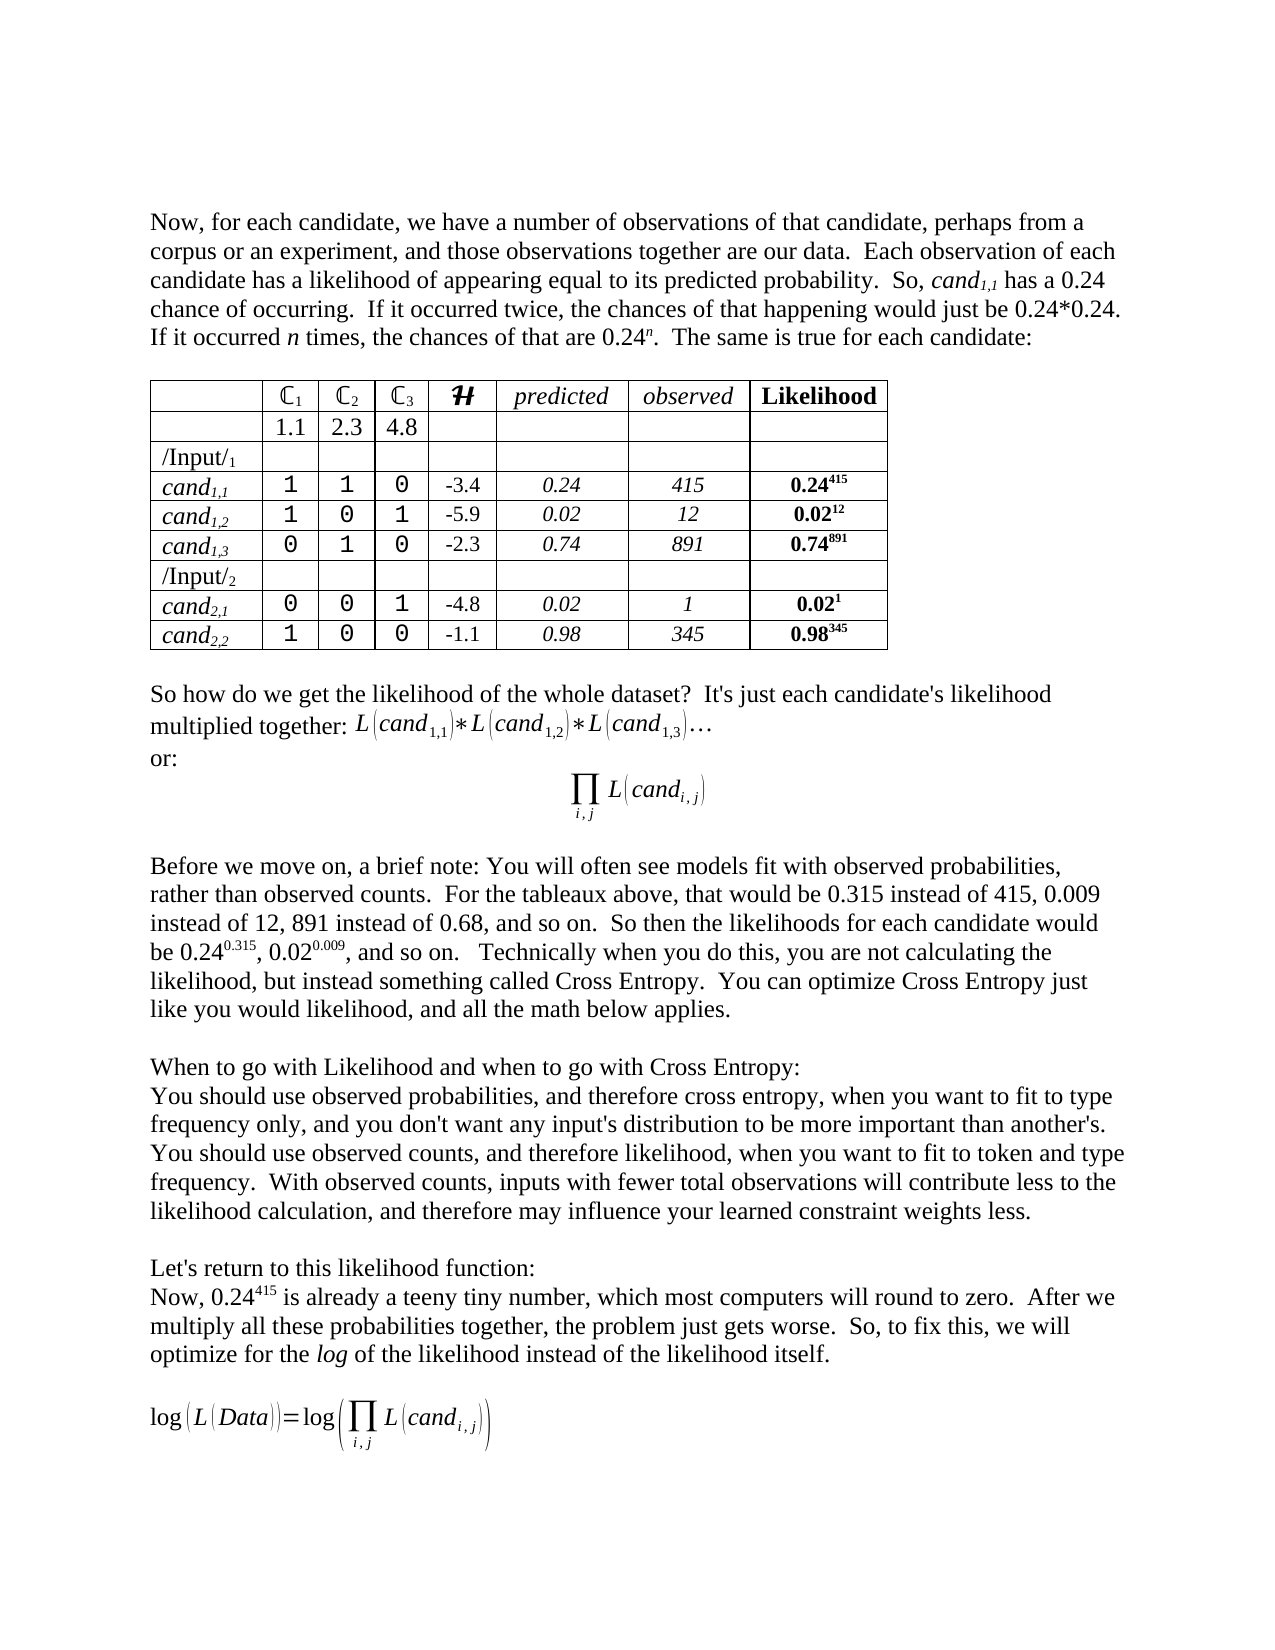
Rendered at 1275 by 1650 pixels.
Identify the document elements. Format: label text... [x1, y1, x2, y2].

table_cell -5.9 [429, 501, 496, 530]
table_cell 0 [319, 591, 374, 619]
table_cell [629, 561, 749, 590]
table_cell [751, 442, 887, 471]
table_cell 4.8 [376, 412, 428, 441]
table_cell 1.1 [263, 412, 318, 441]
table_cell 891 [629, 531, 749, 560]
table_cell [263, 561, 318, 590]
table_header 𝓗 [429, 381, 496, 411]
table_header ℂ3 [376, 381, 428, 411]
table_header predicted [497, 381, 628, 411]
table_cell [319, 442, 374, 471]
table_cell 0 [376, 472, 428, 500]
table_cell [376, 561, 428, 590]
table_cell cand2,2 [151, 621, 262, 649]
table_cell 0 [376, 621, 428, 649]
table_cell 0.74 [497, 531, 628, 560]
table_cell 1 [263, 621, 318, 649]
text Before we move on, a brief note: You will often see models fit with observed probabilities, rather than observed counts. For the tableaux above, that would be 0.315 instead of 415, 0.009 instead of 12, 891 instead of 0.68, and so on. So then the likelihoods for each candidate would be 0.240.315, 0.020.009, and so on. Technically when you do this, you are not calculating the likelihood, but instead something called Cross Entropy. You can optimize Cross Entropy just like you would likelihood, and all the math below applies. [150, 851, 1125, 1023]
table_cell 0 [263, 531, 318, 560]
table_cell cand1,2 [151, 501, 262, 530]
text Now, for each candidate, we have a number of observations of that candidate, perhaps from a corpus or an experiment, and those observations together are our data. Each observation of each candidate has a likelihood of appearing equal to its predicted probability. So, cand1,1 has a 0.24 chance of occurring. If it occurred twice, the chances of that happening would just be 0.24*0.24. If it occurred n times, the chances of that are 0.24n. The same is true for each candidate: [150, 207, 1125, 351]
table_cell 1 [319, 472, 374, 500]
table_cell 0 [376, 531, 428, 560]
table_cell [151, 412, 262, 441]
text When to go with Likelihood and when to go with Cross Entropy: [150, 1052, 1125, 1081]
table_cell 0.98 [497, 621, 628, 649]
table_cell 0.98345 [751, 621, 887, 649]
table_cell 0.74891 [751, 531, 887, 560]
table_cell [429, 442, 496, 471]
table_cell cand2,1 [151, 591, 262, 619]
text So how do we get the likelihood of the whole dataset? It's just each candidate's likelihood multiplied together: [150, 679, 1125, 743]
table_cell 12 [629, 501, 749, 530]
table_header ℂ1 [263, 381, 318, 411]
table_cell -4.8 [429, 591, 496, 619]
table_cell 0.02 [497, 501, 628, 530]
table_cell 0.0212 [751, 501, 887, 530]
table_cell -1.1 [429, 621, 496, 649]
table_cell [263, 442, 318, 471]
table_cell 0 [319, 501, 374, 530]
table_header [151, 381, 262, 411]
table_cell [497, 442, 628, 471]
table_cell [429, 412, 496, 441]
table_cell 0 [263, 591, 318, 619]
table_cell cand1,1 [151, 472, 262, 500]
table_header observed [629, 381, 749, 411]
table_cell 1 [263, 501, 318, 530]
table_cell 415 [629, 472, 749, 500]
table_cell [319, 561, 374, 590]
table_cell -2.3 [429, 531, 496, 560]
table_cell [629, 442, 749, 471]
table_cell 0 [319, 621, 374, 649]
table_cell [497, 561, 628, 590]
text Now, 0.24415 is already a teeny tiny number, which most computers will round to zero. After we multiply all these probabilities together, the problem just gets worse. So, to fix this, we will optimize for the log of the likelihood instead of the likelihood itself. [150, 1282, 1125, 1368]
text or: [150, 743, 1125, 771]
table_cell [376, 442, 428, 471]
table_cell [751, 412, 887, 441]
table_cell /Input/2 [151, 561, 262, 590]
text You should use observed probabilities, and therefore cross entropy, when you want to fit to type frequency only, and you don't want any input's distribution to be more important than another's. You should use observed counts, and therefore likelihood, when you want to fit to token and type frequency. With observed counts, inputs with fewer total observations will contribute less to the likelihood calculation, and therefore may influence your learned constraint weights less. [150, 1081, 1125, 1224]
table_cell 1 [263, 472, 318, 500]
table_header Likelihood [751, 381, 887, 411]
table_cell [751, 561, 887, 590]
table_header ℂ2 [319, 381, 374, 411]
table_cell /Input/1 [151, 442, 262, 471]
table_cell cand1,3 [151, 531, 262, 560]
table_cell 0.24 [497, 472, 628, 500]
table_cell 1 [319, 531, 374, 560]
table_cell -3.4 [429, 472, 496, 500]
text Let's return to this likelihood function: [150, 1253, 1125, 1282]
table_cell 1 [376, 591, 428, 619]
table_cell [497, 412, 628, 441]
table_cell 0.02 [497, 591, 628, 619]
table_cell [429, 561, 496, 590]
table_cell 1 [376, 501, 428, 530]
table_cell 0.021 [751, 591, 887, 619]
table_cell [629, 412, 749, 441]
table_cell 1 [629, 591, 749, 619]
table_cell 2.3 [319, 412, 374, 441]
table_cell 345 [629, 621, 749, 649]
table_cell 0.24415 [751, 472, 887, 500]
